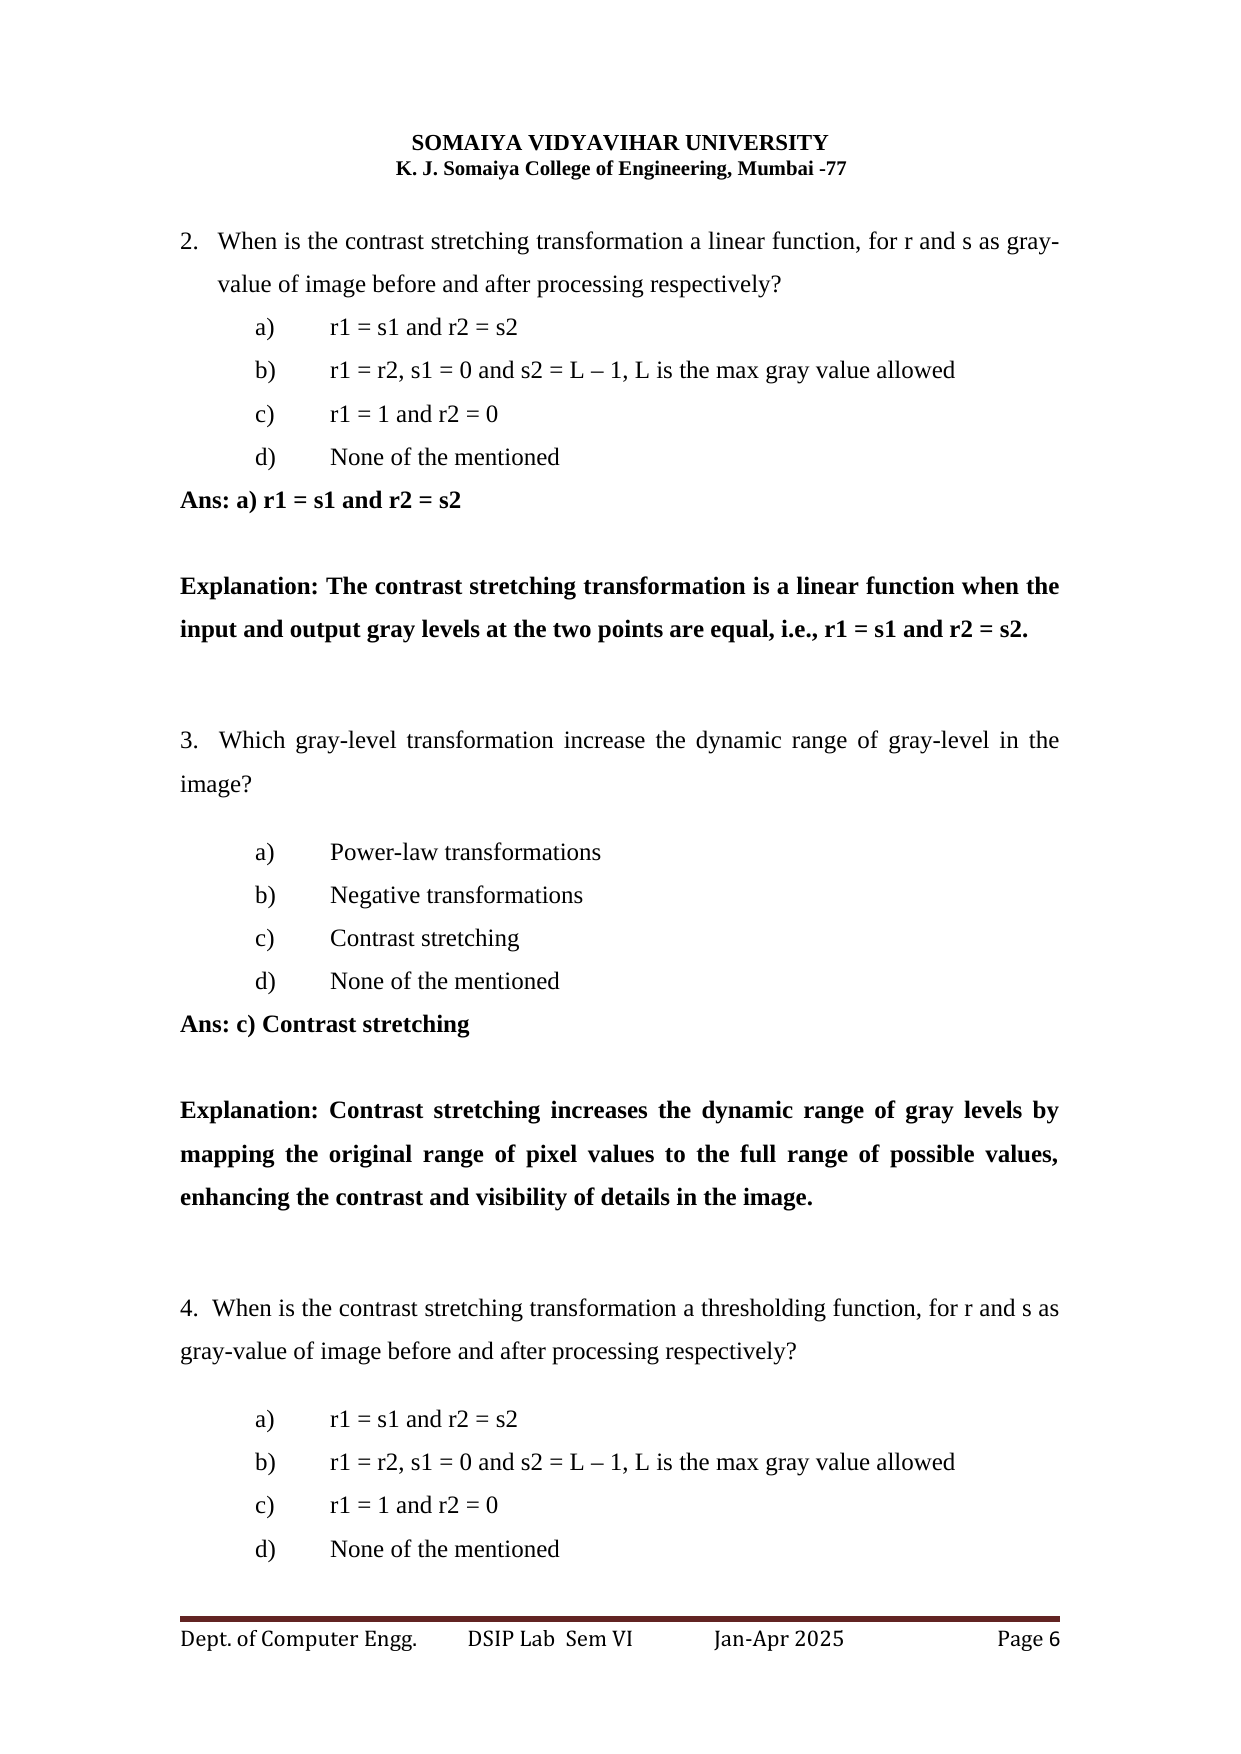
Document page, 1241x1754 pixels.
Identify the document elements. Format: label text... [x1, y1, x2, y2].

text Explanation: Contrast stretching increases the dynamic range of gray levels by mapping the original range of pixel values to the full range of possible values, enhancing the contrast and visibility of details in the image. [180, 1096, 1060, 1211]
text Ans: c) Contrast stretching [180, 1009, 1060, 1038]
text a) Power-law transformations [255, 837, 1060, 866]
text Explanation: The contrast stretching transformation is a linear function when the input and output gray levels at the two points are equal, i.e., r1 = s1 and r2 = s2. [180, 571, 1060, 643]
text d) None of the mentioned [255, 442, 1060, 471]
text b) Negative transformations [255, 880, 1060, 909]
text d) None of the mentioned [255, 966, 1060, 995]
text c) r1 = 1 and r2 = 0 [255, 1491, 1060, 1519]
text c) Contrast stretching [255, 923, 1060, 952]
text 3. Which gray-level transformation increase the dynamic range of gray-level in the image? [180, 726, 1060, 797]
list When is the contrast stretching transformation a linear function, for r and s as gray-value of image before and after processing respectively? [180, 226, 1060, 298]
text a) r1 = s1 and r2 = s2 [255, 1404, 1060, 1433]
text d) None of the mentioned [255, 1534, 1060, 1562]
text 4. When is the contrast stretching transformation a thresholding function, for r and s as gray-value of image before and after processing respectively? [180, 1293, 1060, 1365]
text a) r1 = s1 and r2 = s2 [255, 312, 1060, 341]
text c) r1 = 1 and r2 = 0 [255, 399, 1060, 427]
text b) r1 = r2, s1 = 0 and s2 = L – 1, L is the max gray value allowed [255, 356, 1060, 384]
text b) r1 = r2, s1 = 0 and s2 = L – 1, L is the max gray value allowed [255, 1447, 1060, 1476]
text Ans: a) r1 = s1 and r2 = s2 [180, 485, 1060, 514]
